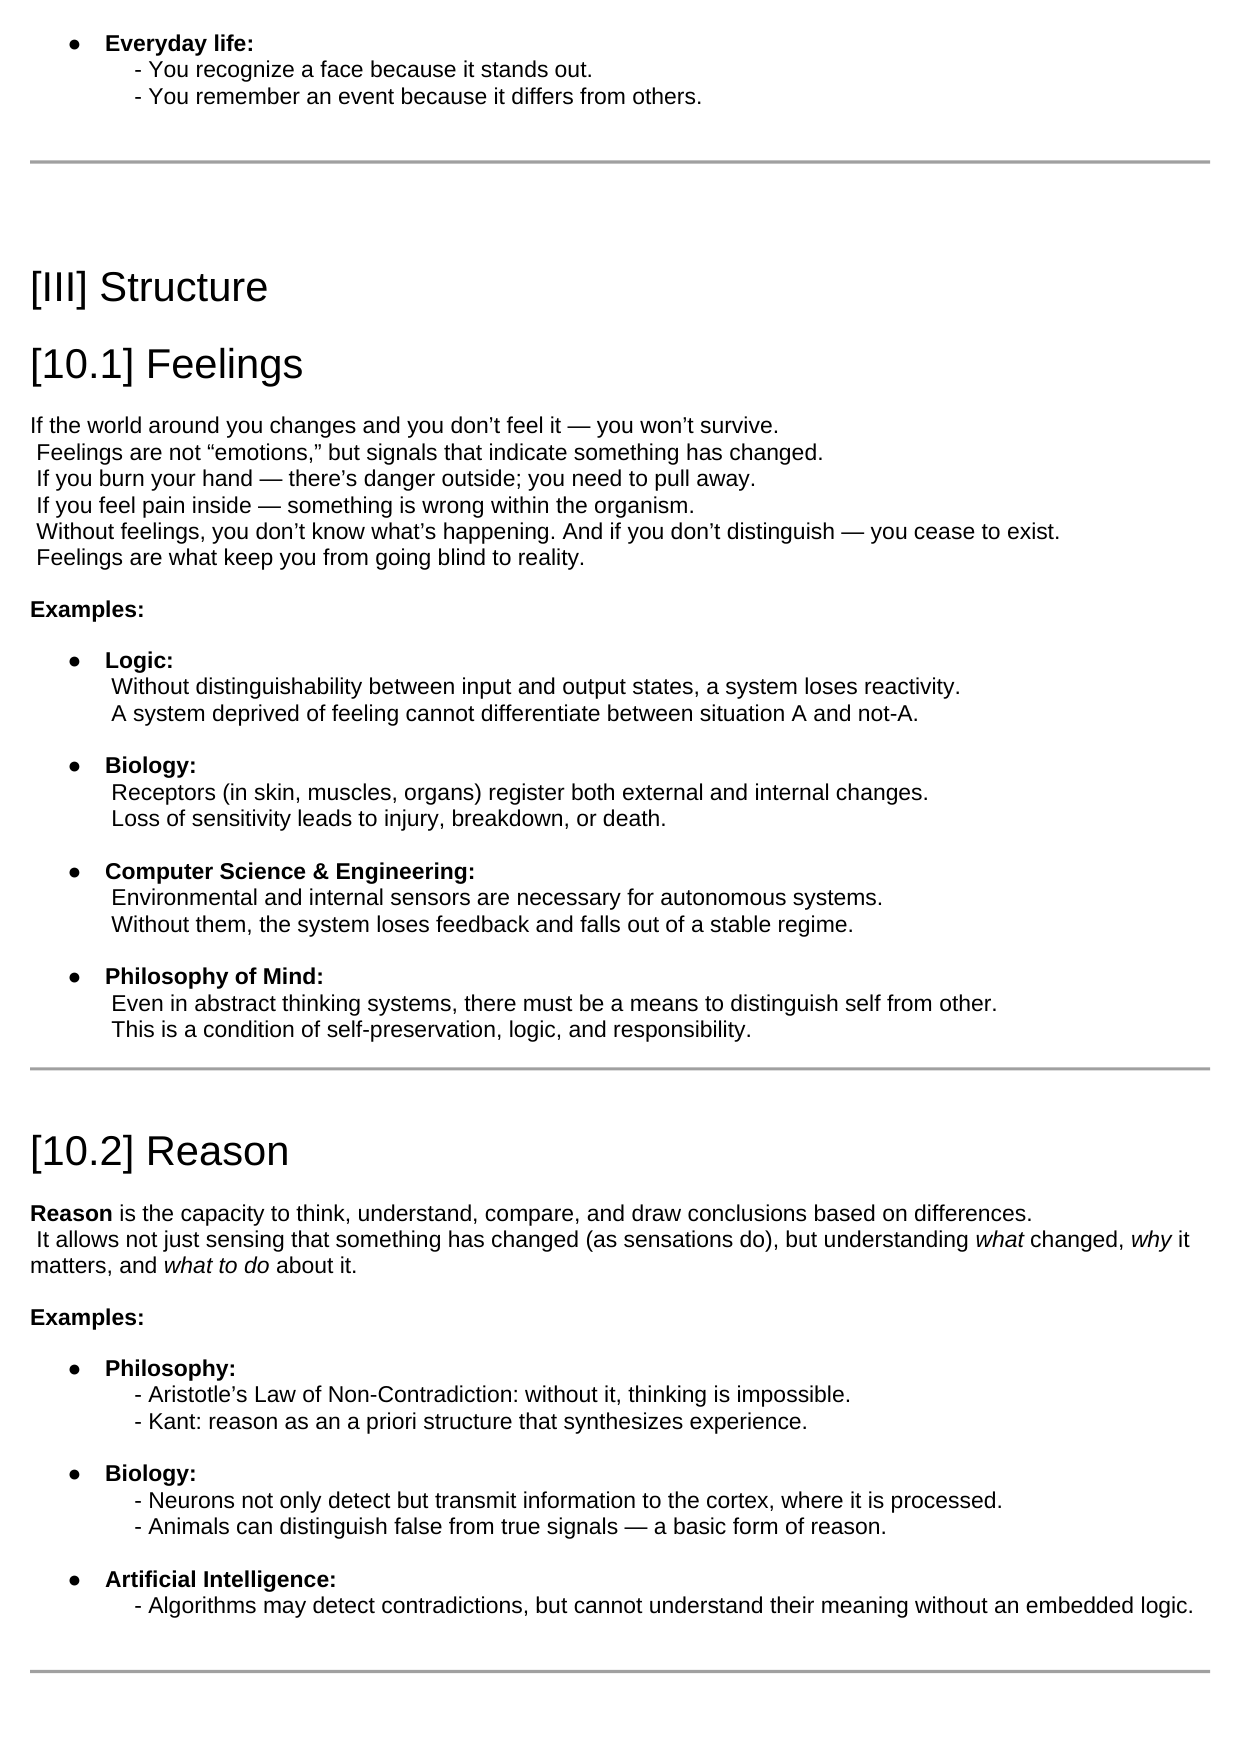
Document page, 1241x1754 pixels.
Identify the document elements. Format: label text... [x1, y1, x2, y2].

text Reason is the capacity to think, understand, compare, and draw conclusions based on differences. It allows not just sensing that something has changed (as sensations do), but understanding what changed, why it matters, and what to do about it. [30, 1199, 1210, 1279]
list Everyday life: - You recognize a face because it stands out. - You remember an event because it differs from others. [67, 30, 1210, 135]
subtitle [10.1] Feelings [30, 339, 1210, 387]
text Examples: [30, 1304, 1210, 1330]
list Artificial Intelligence: - Algorithms may detect contradictions, but cannot understand their meaning without an embedded logic. [67, 1566, 1210, 1645]
subtitle [III] Structure [30, 262, 1210, 310]
list Computer Science & Engineering: Environmental and internal sensors are necessary for autonomous systems. Without them, the system loses feedback and falls out of a stable regime. [67, 858, 1210, 963]
list Biology: Receptors (in skin, muscles, organs) register both external and internal changes. Loss of sensitivity leads to injury, breakdown, or death. [67, 752, 1210, 858]
text If the world around you changes and you don’t feel it — you won’t survive. Feelings are not “emotions,” but signals that indicate something has changed. If you burn your hand — there’s danger outside; you need to pull away. If you feel pain inside — something is wrong within the organism. Without feelings, you don’t know what’s happening. And if you don’t distinguish — you cease to exist. Feelings are what keep you from going blind to reality. [30, 412, 1210, 571]
list Philosophy of Mind: Even in abstract thinking systems, there must be a means to distinguish self from other. This is a condition of self-preservation, logic, and responsibility. [67, 963, 1210, 1042]
subtitle [10.2] Reason [30, 1127, 1210, 1174]
list Philosophy: - Aristotle’s Law of Non-Contradiction: without it, thinking is impossible. - Kant: reason as an a priori structure that synthesizes experience. [67, 1355, 1210, 1460]
list Logic: Without distinguishability between input and output states, a system loses reactivity. A system deprived of feeling cannot differentiate between situation A and not-A. [67, 647, 1210, 752]
list Biology: - Neurons not only detect but transmit information to the cortex, where it is processed. - Animals can distinguish false from true signals — a basic form of reason. [67, 1460, 1210, 1566]
text Examples: [30, 596, 1210, 622]
